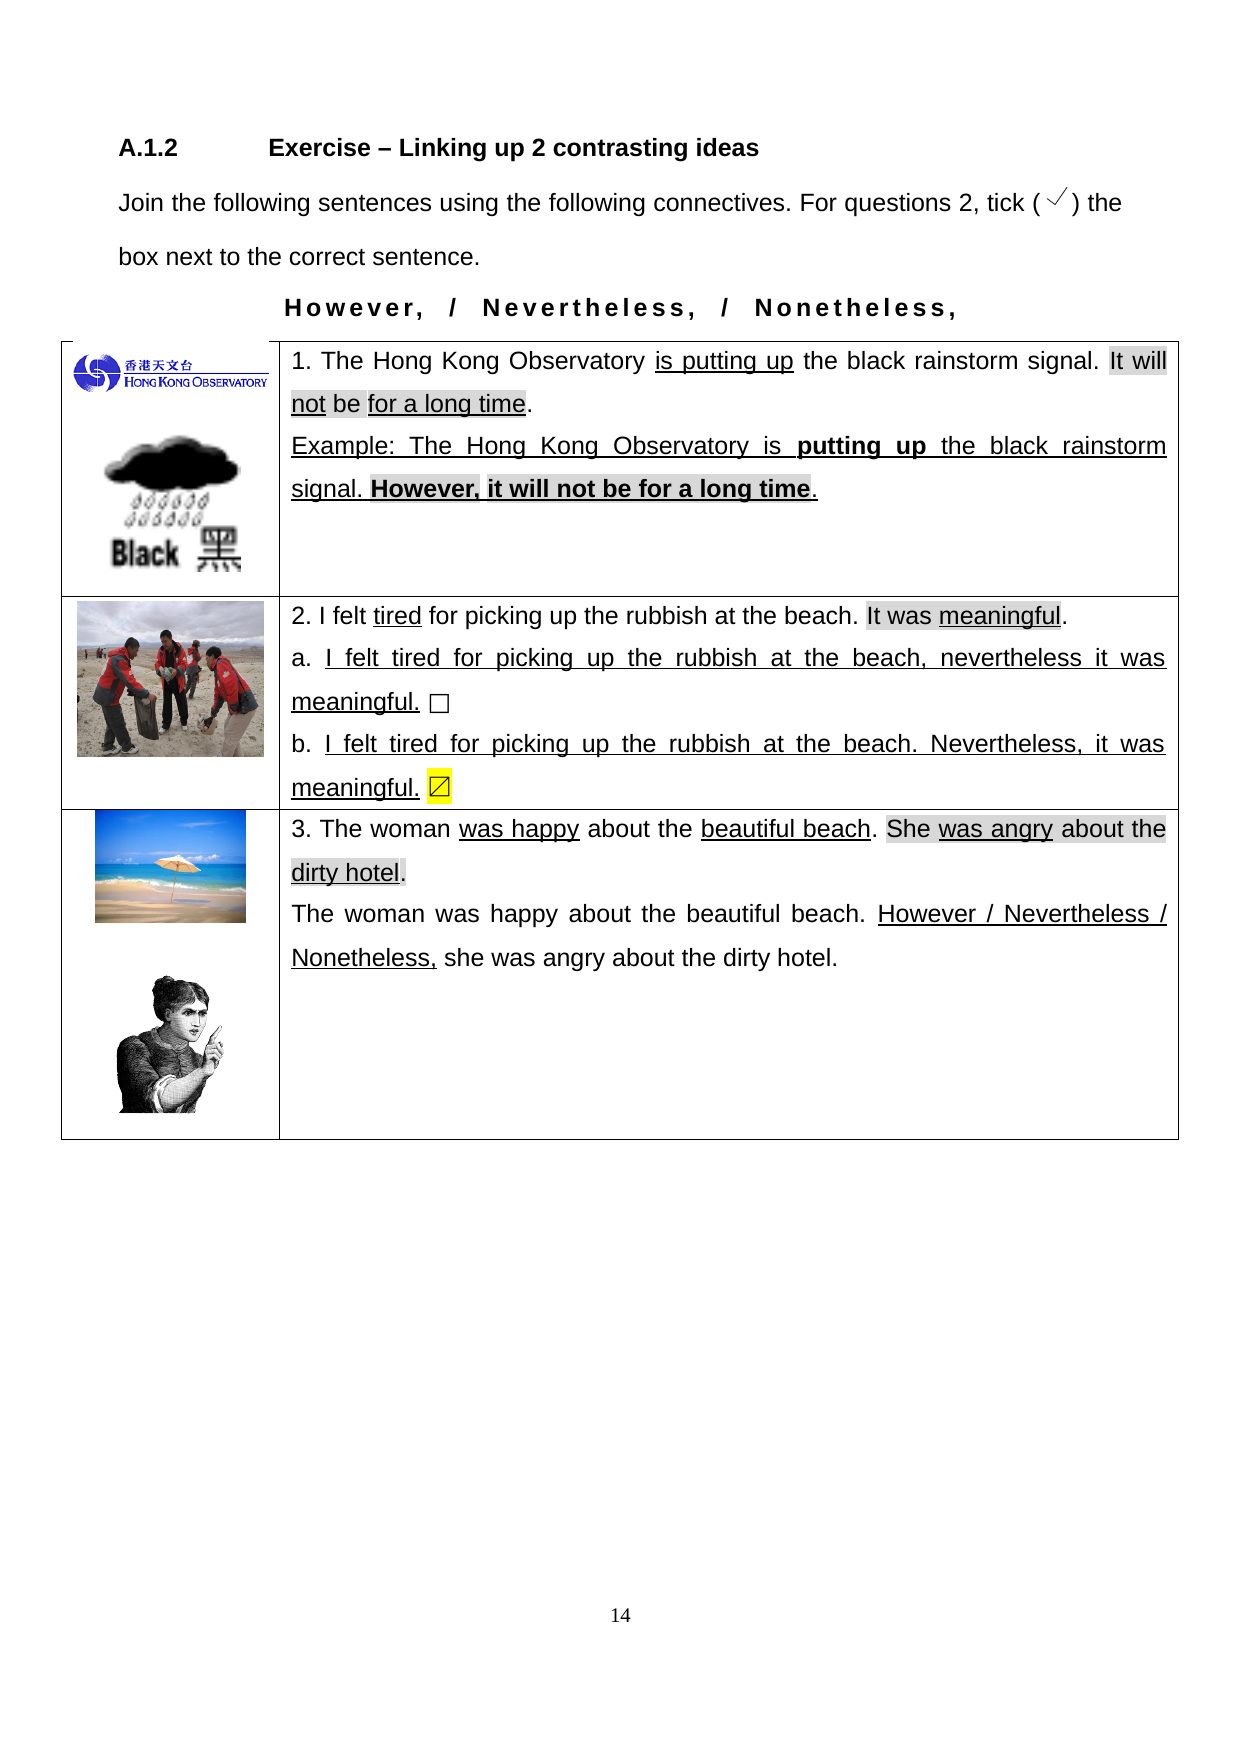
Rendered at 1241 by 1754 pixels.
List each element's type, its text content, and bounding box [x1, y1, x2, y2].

picture [95, 810, 246, 923]
picture [1042, 182, 1072, 212]
text Join the following sentences using the following connectives. For questions 2, tick () the box next to the correct sentence. [118, 181, 1122, 275]
table_cell [62, 810, 279, 1139]
picture [77, 601, 264, 757]
picture [100, 431, 241, 572]
table_header [62, 342, 279, 596]
picture [73, 341, 269, 404]
table_cell 2. I felt tired for picking up the rubbish at the beach. It was meaningful. a. I felt tired for picking up the rubbish at the beach, nevertheless it was meaningful. □ b. I felt tired for picking up the rubbish at the beach. Nevertheless, it was meaningful. 〼 [280, 597, 1178, 809]
table_cell 3. The woman was happy about the beautiful beach. She was angry about the dirty hotel. The woman was happy about the beautiful beach. However / Nevertheless / Nonetheless, she was angry about the dirty hotel. [280, 810, 1178, 1139]
table_header 1. The Hong Kong Observatory is putting up the black rainstorm signal. It will not be for a long time. Example: The Hong Kong Observatory is putting up the black rainstorm signal. However, it will not be for a long time. [280, 342, 1178, 596]
text However, / Nevertheless, / Nonetheless, [118, 289, 1122, 327]
text A.1.2 Exercise – Linking up 2 contrasting ideas [118, 129, 1122, 167]
table_cell [62, 597, 279, 809]
picture [115, 974, 226, 1116]
